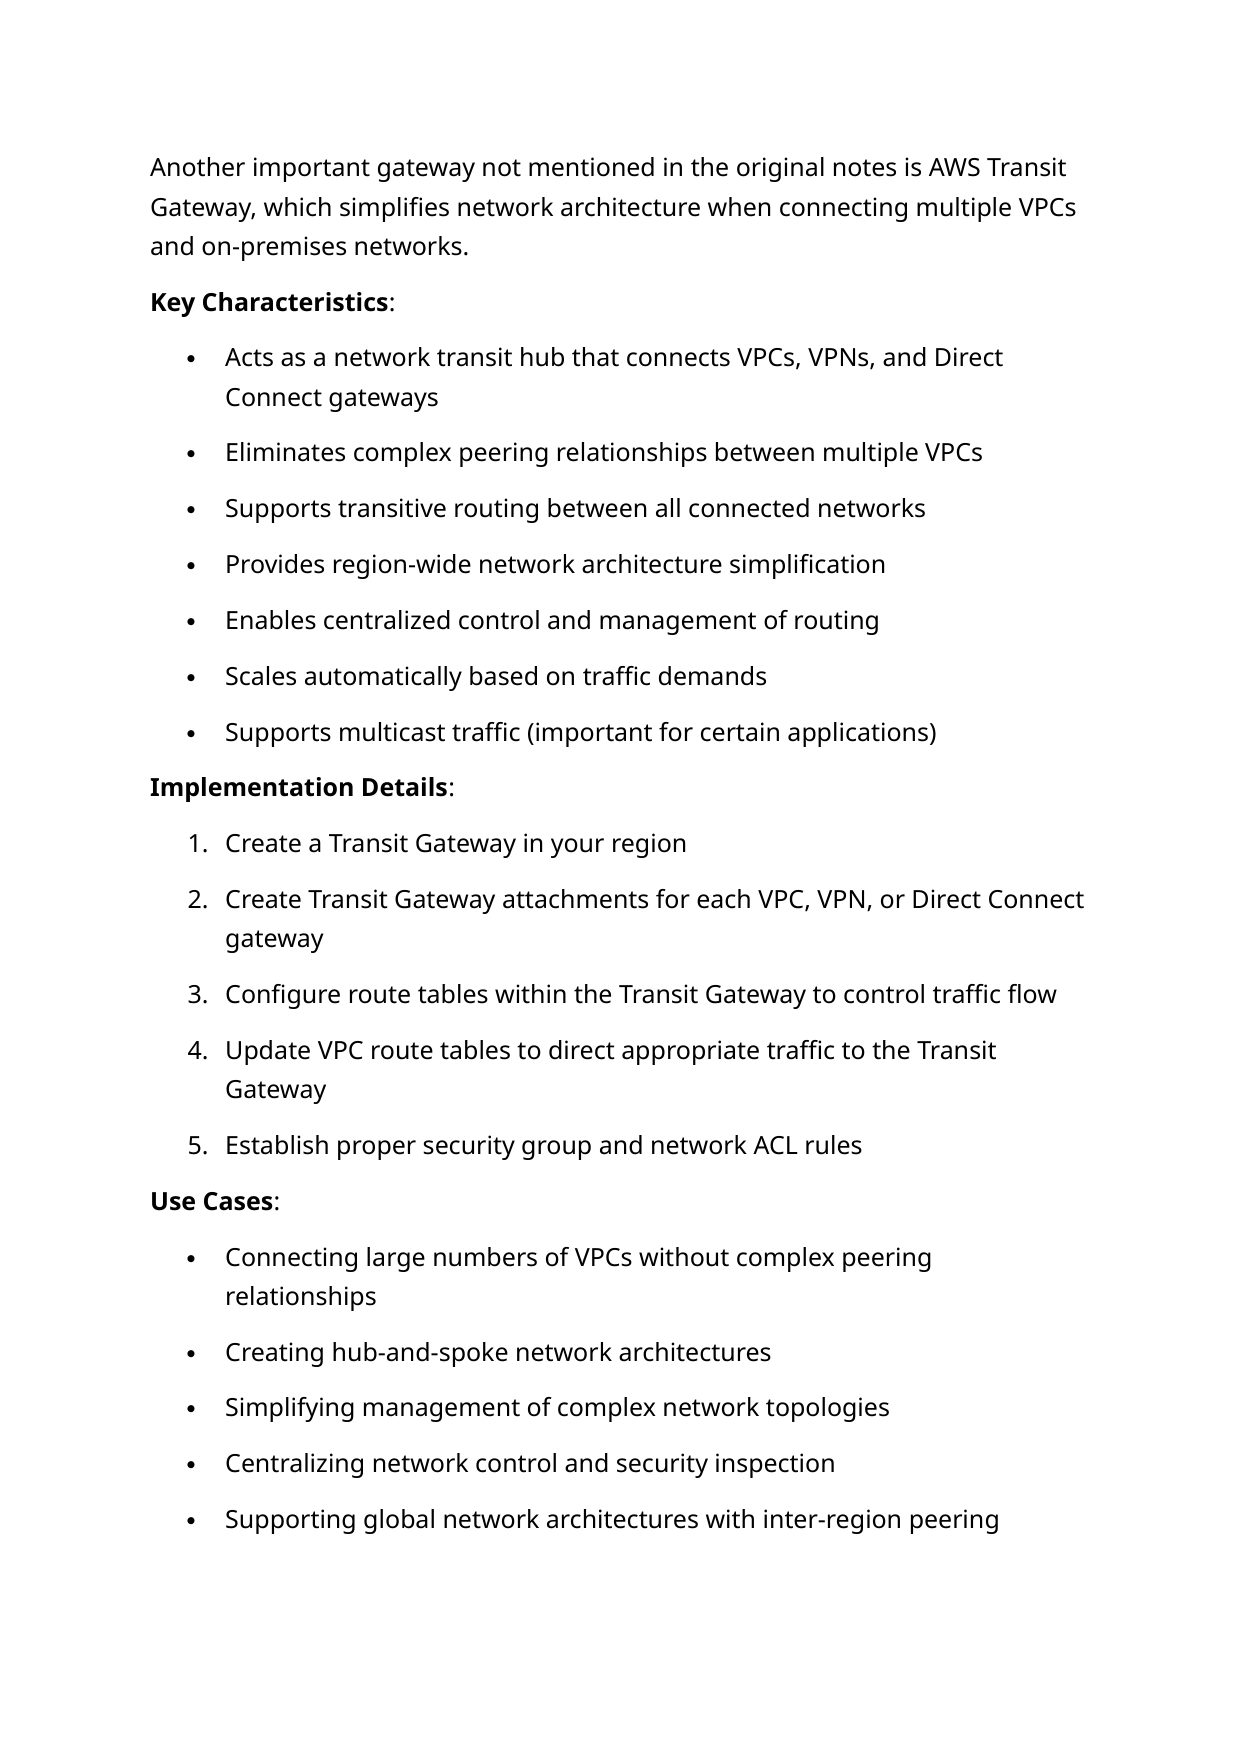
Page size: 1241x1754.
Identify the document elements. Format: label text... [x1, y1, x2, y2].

list Configure route tables within the Transit Gateway to control traffic flow [187, 977, 1090, 1011]
list Centralizing network control and security inspection [187, 1446, 1090, 1480]
list Supports multicast traffic (important for certain applications) [187, 714, 1090, 748]
text Use Cases: [150, 1183, 1090, 1217]
list Acts as a network transit hub that connects VPCs, VPNs, and Direct Connect gateways [187, 340, 1090, 413]
list Establish proper security group and network ACL rules [187, 1127, 1090, 1162]
list Scales automatically based on traffic demands [187, 658, 1090, 692]
text Key Characteristics: [150, 284, 1090, 318]
text Implementation Details: [150, 770, 1090, 804]
list Enables centralized control and management of routing [187, 602, 1090, 637]
text Another important gateway not mentioned in the original notes is AWS Transit Gateway, which simplifies network architecture when connecting multiple VPCs and on-premises networks. [150, 150, 1090, 262]
list Supporting global network architectures with inter-region peering [187, 1502, 1090, 1536]
list Simplifying management of complex network topologies [187, 1390, 1090, 1424]
list Connecting large numbers of VPCs without complex peering relationships [187, 1239, 1090, 1312]
list Create Transit Gateway attachments for each VPC, VPN, or Direct Connect gateway [187, 882, 1090, 955]
list Update VPC route tables to direct appropriate traffic to the Transit Gateway [187, 1032, 1090, 1106]
list Creating hub-and-spoke network architectures [187, 1334, 1090, 1368]
list Supports transitive routing between all connected networks [187, 491, 1090, 525]
list Provides region-wide network architecture simplification [187, 547, 1090, 581]
list Create a Transit Gateway in your region [187, 826, 1090, 860]
list Eliminates complex peering relationships between multiple VPCs [187, 435, 1090, 469]
